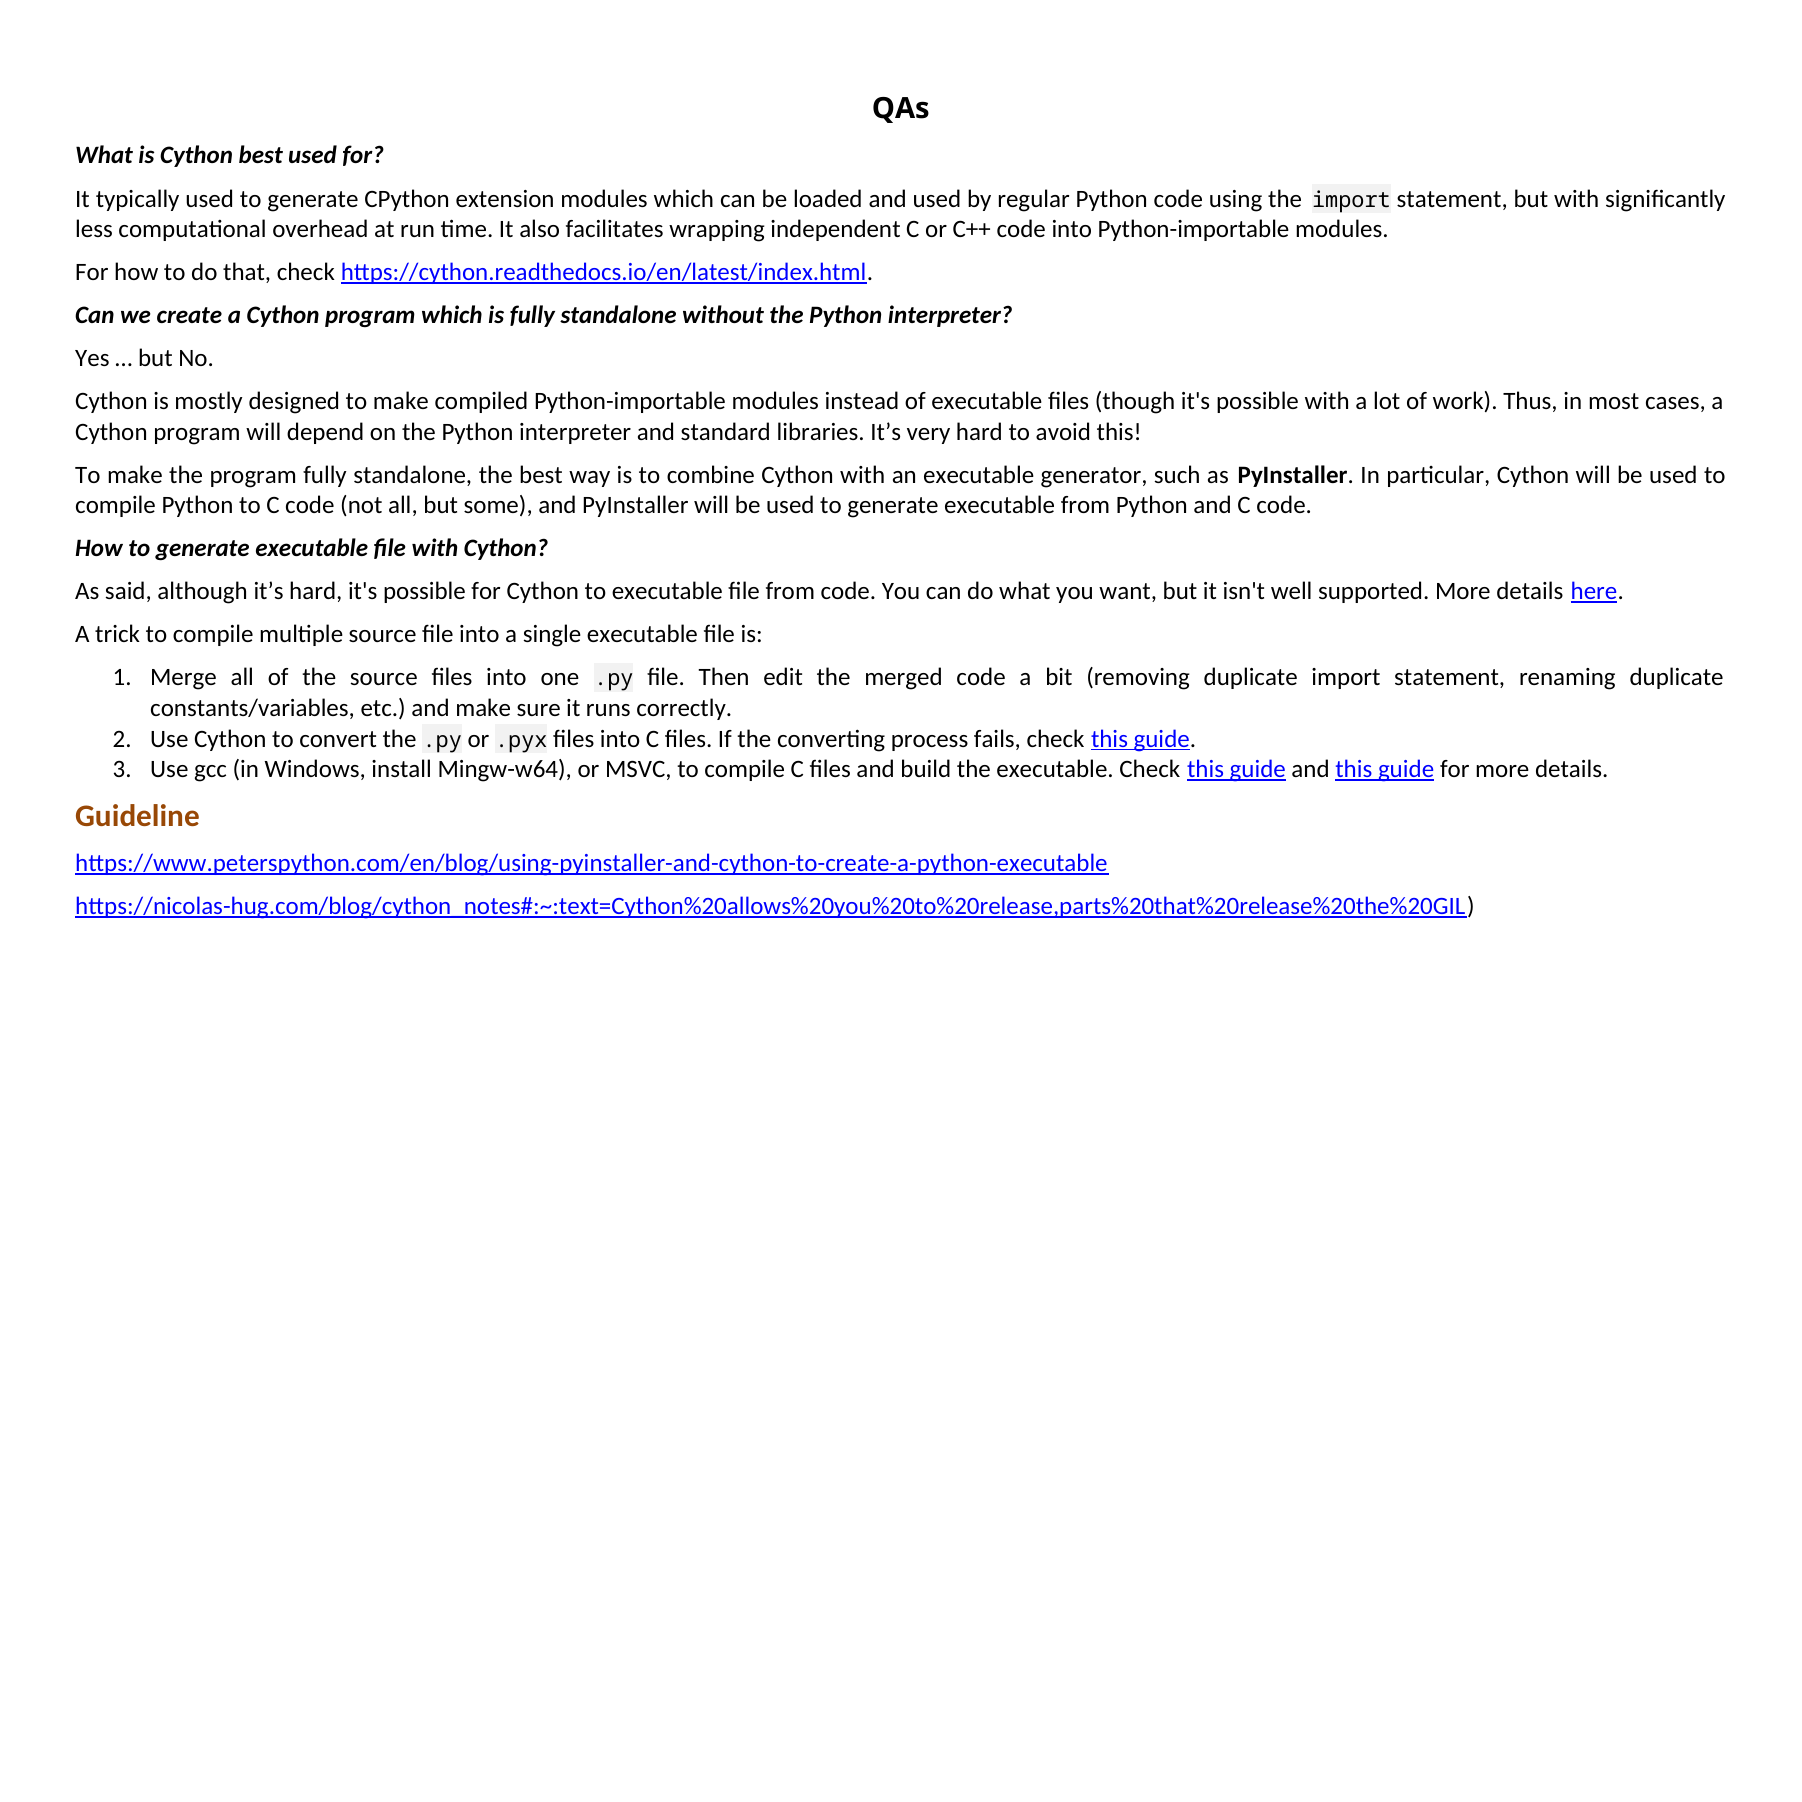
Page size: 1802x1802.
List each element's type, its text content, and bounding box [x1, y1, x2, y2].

text How to generate executable file with Cython? [75, 532, 1726, 563]
list Use Cython to convert the .py or .pyx files into C files. If the converting process fails, check this guide. [112, 723, 1726, 753]
text Cython is mostly designed to make compiled Python-importable modules instead of executable files (though it's possible with a lot of work). Thus, in most cases, a Cython program will depend on the Python interpreter and standard libraries. It’s very hard to avoid this! [75, 385, 1726, 446]
text A trick to compile multiple source file into a single executable file is: [75, 618, 1726, 649]
text https://nicolas-hug.com/blog/cython_notes#:~:text=Cython%20allows%20you%20to%20release,parts%20that%20release%20the%20GIL) [75, 890, 1726, 921]
text https://www.peterspython.com/en/blog/using-pyinstaller-and-cython-to-create-a-python-executable [75, 847, 1726, 877]
text For how to do that, check https://cython.readthedocs.io/en/latest/index.html. [75, 256, 1726, 287]
text What is Cython best used for? [75, 140, 1726, 170]
subtitle QAs [75, 87, 1726, 127]
text Can we create a Cython program which is fully standalone without the Python interpreter? [75, 299, 1726, 330]
text Yes … but No. [75, 342, 1726, 373]
text It typically used to generate CPython extension modules which can be loaded and used by regular Python code using the import statement, but with significantly less computational overhead at run time. It also facilitates wrapping independent C or C++ code into Python-importable modules. [75, 183, 1726, 244]
list Merge all of the source files into one .py file. Then edit the merged code a bit (removing duplicate import statement, renaming duplicate constants/variables, etc.) and make sure it runs correctly. [112, 662, 1726, 723]
list Use gcc (in Windows, install Mingw-w64), or MSVC, to compile C files and build the executable. Check this guide and this guide for more details. [112, 753, 1726, 784]
text As said, although it’s hard, it's possible for Cython to executable file from code. You can do what you want, but it isn't well supported. More details here. [75, 576, 1726, 606]
subtitle Guideline [75, 796, 1726, 834]
text To make the program fully standalone, the best way is to combine Cython with an executable generator, such as PyInstaller. In particular, Cython will be used to compile Python to C code (not all, but some), and PyInstaller will be used to generate executable from Python and C code. [75, 459, 1726, 520]
